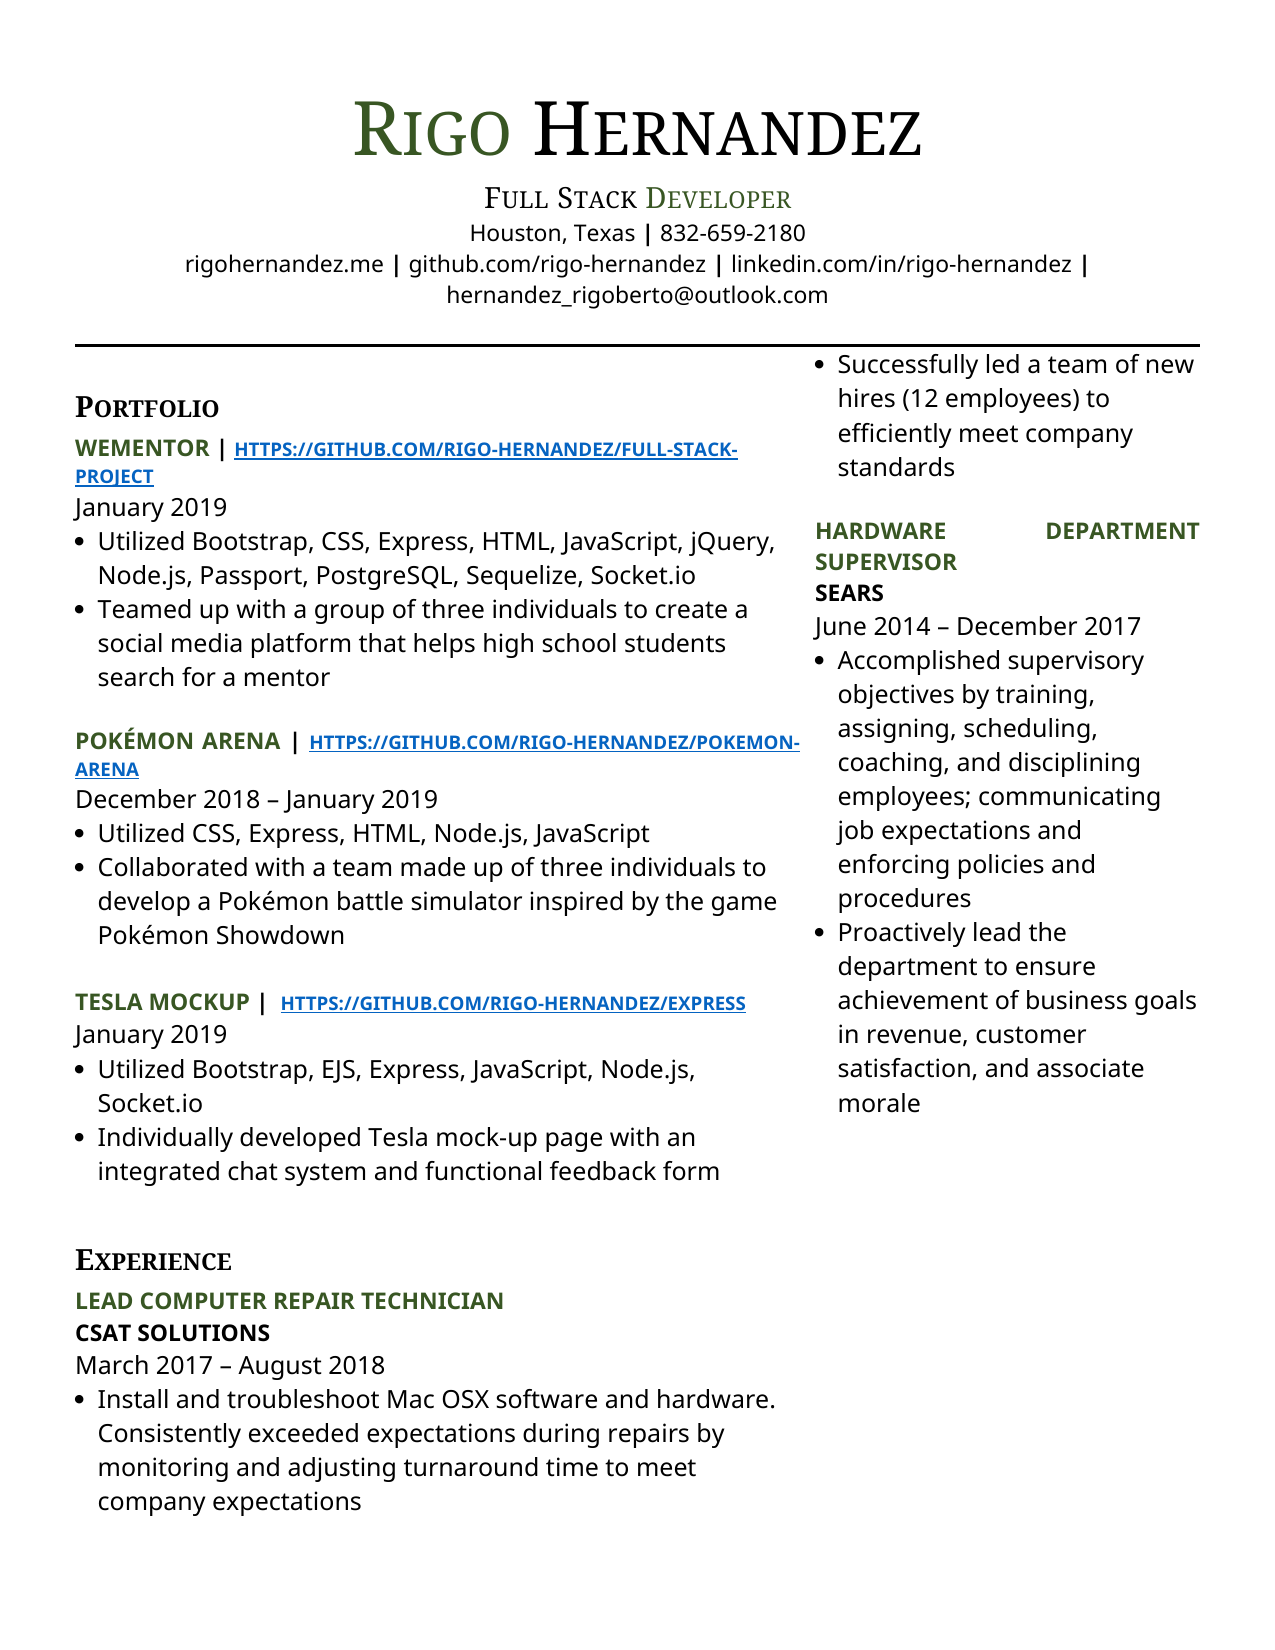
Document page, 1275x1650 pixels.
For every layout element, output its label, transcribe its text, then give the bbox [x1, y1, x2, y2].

text Houston, Texas | 832-659-2180 [75, 217, 1200, 248]
text WeMentor | HTTPS://GITHUB.COM/RIGO-HERNANDEZ/FULL-STACK-PROJECT [75, 432, 800, 489]
text Experience [75, 1240, 800, 1279]
list Teamed up with a group of three individuals to create a social media platform that helps high school students search for a mentor [75, 591, 800, 693]
list Successfully led a team of new hires (12 employees) to efficiently meet company standards [815, 347, 1200, 483]
text Portfolio [75, 387, 800, 426]
text Full Stack Developer [75, 177, 1200, 217]
text January 2019 [75, 489, 800, 523]
text Sears [815, 577, 1200, 608]
text June 2014 – December 2017 [815, 608, 1200, 642]
text January 2019 [75, 1017, 800, 1051]
list Collaborated with a team made up of three individuals to develop a Pokémon battle simulator inspired by the game Pokémon Showdown [75, 850, 800, 952]
text Pokémon Arena | HTTPS://GITHUB.COM/RIGO-HERNANDEZ/POKEMON-ARENA [75, 725, 800, 782]
list Individually developed Tesla mock-up page with an integrated chat system and functional feedback form [75, 1119, 800, 1187]
text March 2017 – August 2018 [75, 1348, 800, 1382]
text CSAT Solutions [75, 1317, 800, 1348]
list Accomplished supervisory objectives by training, assigning, scheduling, coaching, and disciplining employees; communicating job expectations and enforcing policies and procedures [815, 642, 1200, 915]
text Tesla Mockup | HTTPS://GITHUB.COM/RIGO-HERNANDEZ/EXPRESS [75, 986, 800, 1017]
list Utilized CSS, Express, HTML, Node.js, JavaScript [75, 816, 800, 850]
text rigohernandez.me | github.com/rigo-hernandez | linkedin.com/in/rigo-hernandez | hernandez_rigoberto@outlook.com [75, 248, 1200, 311]
text Lead Computer Repair Technician [75, 1285, 800, 1317]
text Hardware Department Supervisor [815, 514, 1200, 577]
list Utilized Bootstrap, EJS, Express, JavaScript, Node.js, Socket.io [75, 1051, 800, 1119]
list Utilized Bootstrap, CSS, Express, HTML, JavaScript, jQuery, Node.js, Passport, PostgreSQL, Sequelize, Socket.io [75, 523, 800, 591]
text December 2018 – January 2019 [75, 782, 800, 816]
list Install and troubleshoot Mac OSX software and hardware. Consistently exceeded expectations during repairs by monitoring and adjusting turnaround time to meet company expectations [75, 1382, 800, 1518]
list Proactively lead the department to ensure achievement of business goals in revenue, customer satisfaction, and associate morale [815, 915, 1200, 1119]
text Rigo Hernandez [75, 75, 1200, 177]
